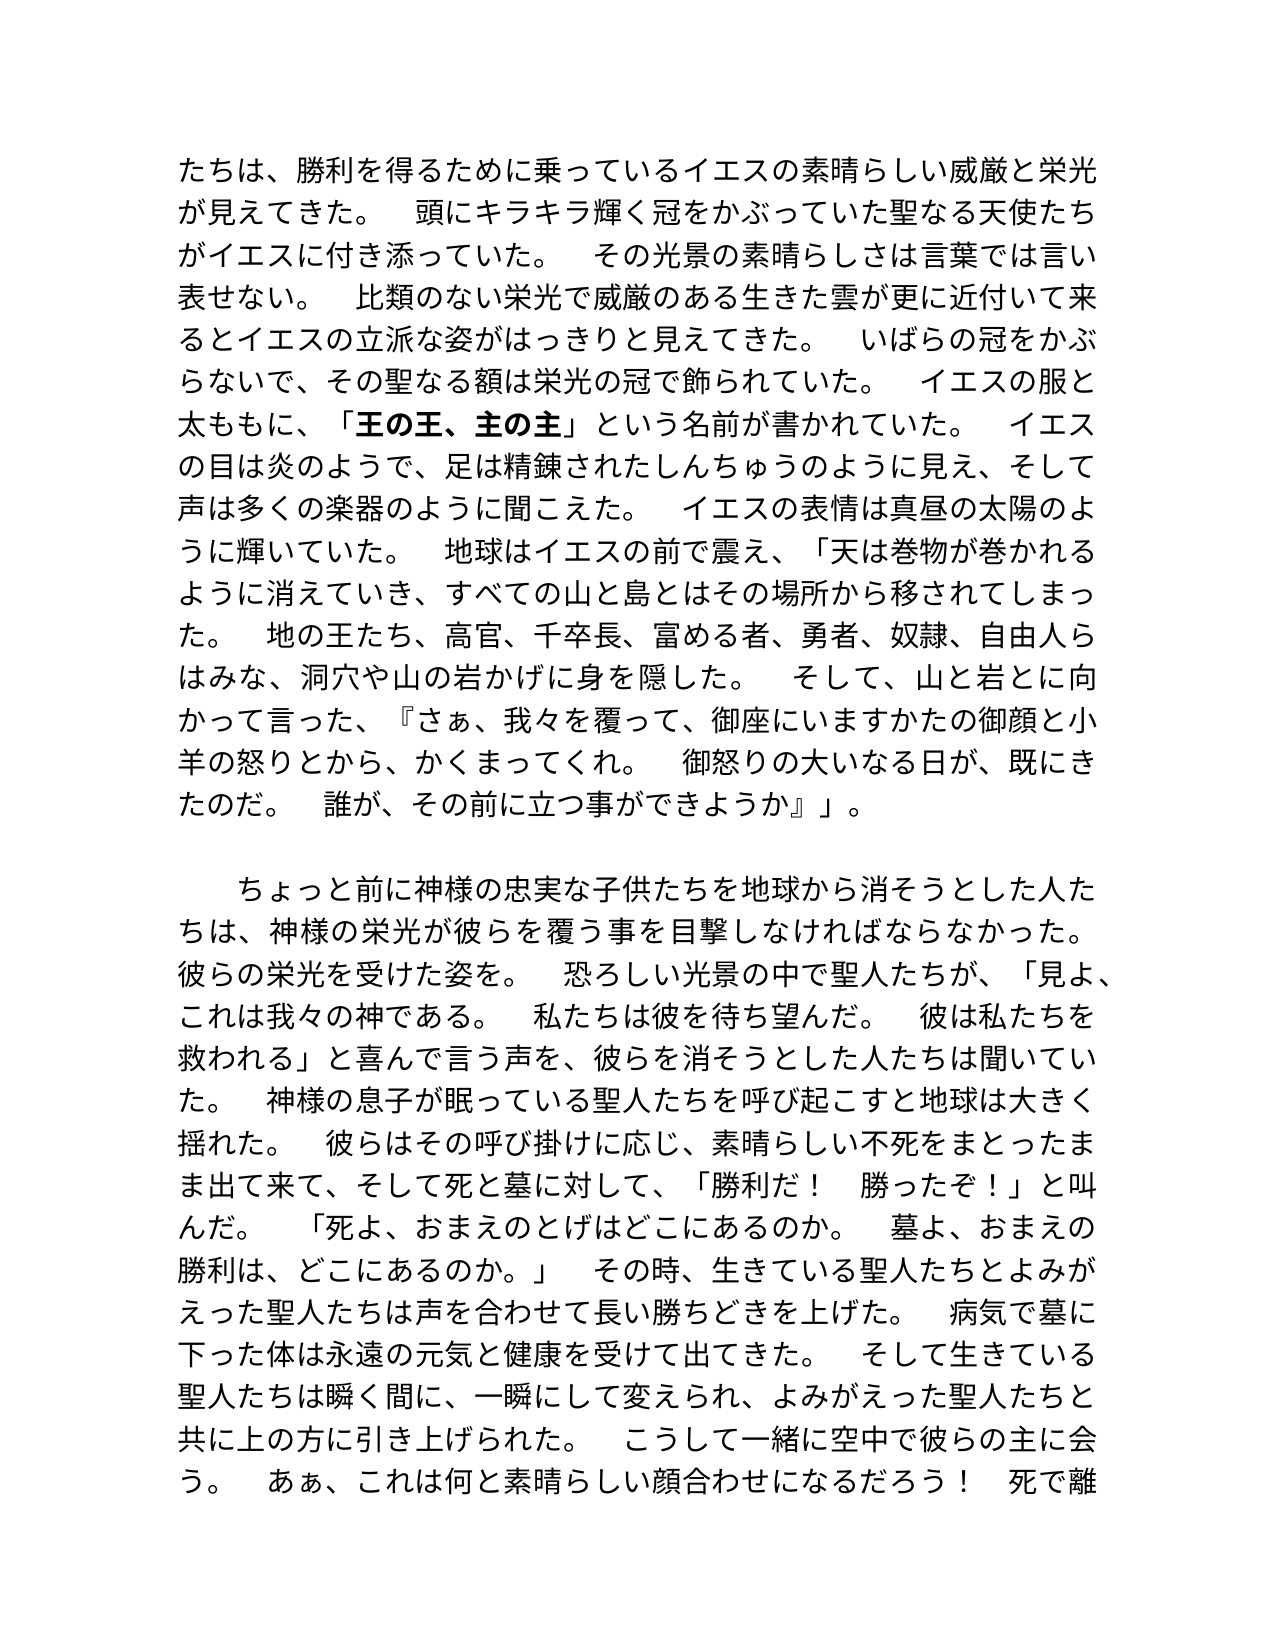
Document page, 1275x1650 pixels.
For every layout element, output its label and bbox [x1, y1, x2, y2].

text [177, 148, 1098, 824]
text [177, 867, 1098, 1501]
